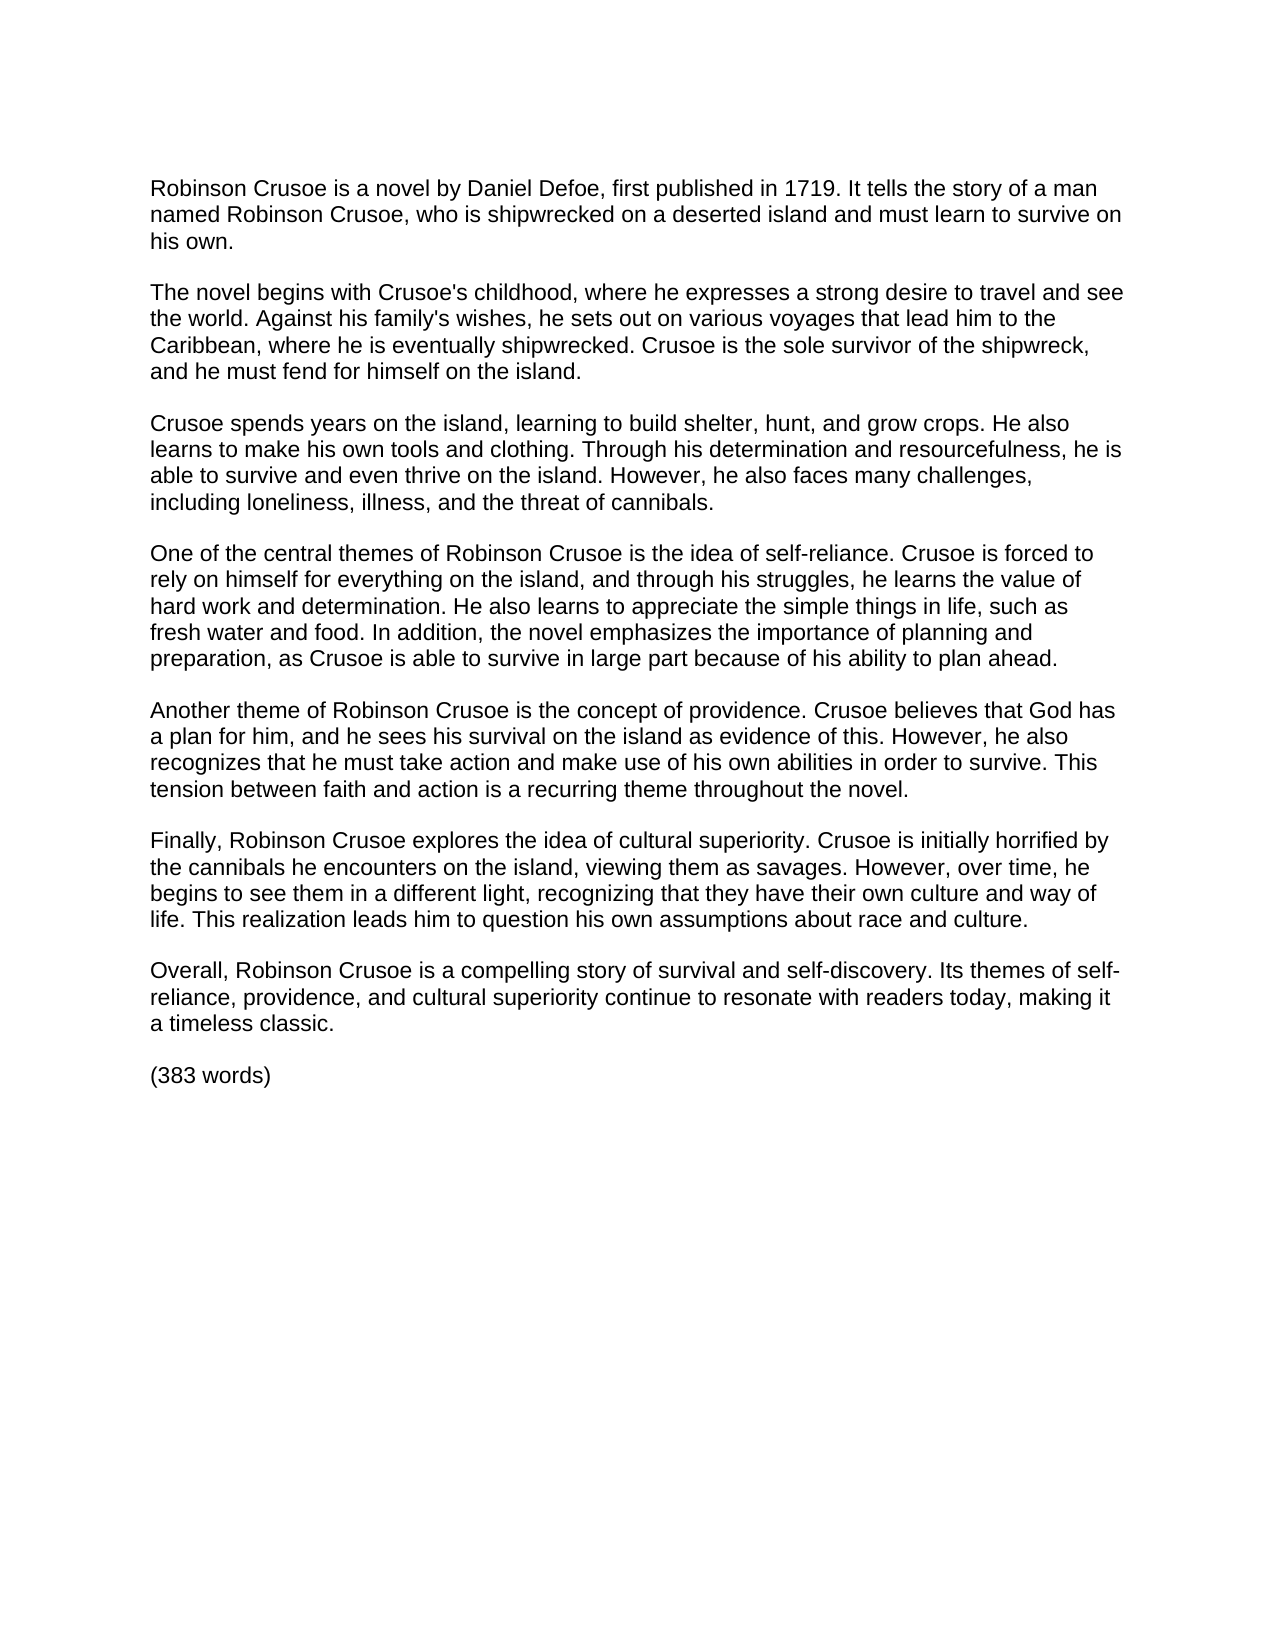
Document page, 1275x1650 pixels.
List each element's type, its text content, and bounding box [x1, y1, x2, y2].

text Crusoe spends years on the island, learning to build shelter, hunt, and grow crops. He also learns to make his own tools and clothing. Through his determination and resourcefulness, he is able to survive and even thrive on the island. However, he also faces many challenges, including loneliness, illness, and the threat of cannibals. [150, 409, 1125, 515]
text One of the central themes of Robinson Crusoe is the idea of self-reliance. Crusoe is forced to rely on himself for everything on the island, and through his struggles, he learns the value of hard work and determination. He also learns to appreciate the simple things in life, such as fresh water and food. In addition, the novel emphasizes the importance of planning and preparation, as Crusoe is able to survive in large part because of his ability to plan ahead. [150, 540, 1125, 672]
text The novel begins with Crusoe's childhood, where he expresses a strong desire to travel and see the world. Against his family's wishes, he sets out on various voyages that lead him to the Caribbean, where he is eventually shipwrecked. Crusoe is the sole survivor of the shipwreck, and he must fend for himself on the island. [150, 279, 1125, 384]
text (383 words) [150, 1062, 1125, 1088]
text Overall, Robinson Crusoe is a compelling story of survival and self-discovery. Its themes of self-reliance, providence, and cultural superiority continue to resonate with readers today, making it a timeless classic. [150, 957, 1125, 1037]
text Finally, Robinson Crusoe explores the idea of cultural superiority. Crusoe is initially horrified by the cannibals he encounters on the island, viewing them as savages. However, over time, he begins to see them in a different light, recognizing that they have their own culture and way of life. This realization leads him to question his own assumptions about race and culture. [150, 827, 1125, 932]
text Robinson Crusoe is a novel by Daniel Defoe, first published in 1719. It tells the story of a man named Robinson Crusoe, who is shipwrecked on a deserted island and must learn to survive on his own. [150, 175, 1125, 254]
text Another theme of Robinson Crusoe is the concept of providence. Crusoe believes that God has a plan for him, and he sees his survival on the island as evidence of this. However, he also recognizes that he must take action and make use of his own abilities in order to survive. This tension between faith and action is a recurring theme throughout the novel. [150, 697, 1125, 802]
